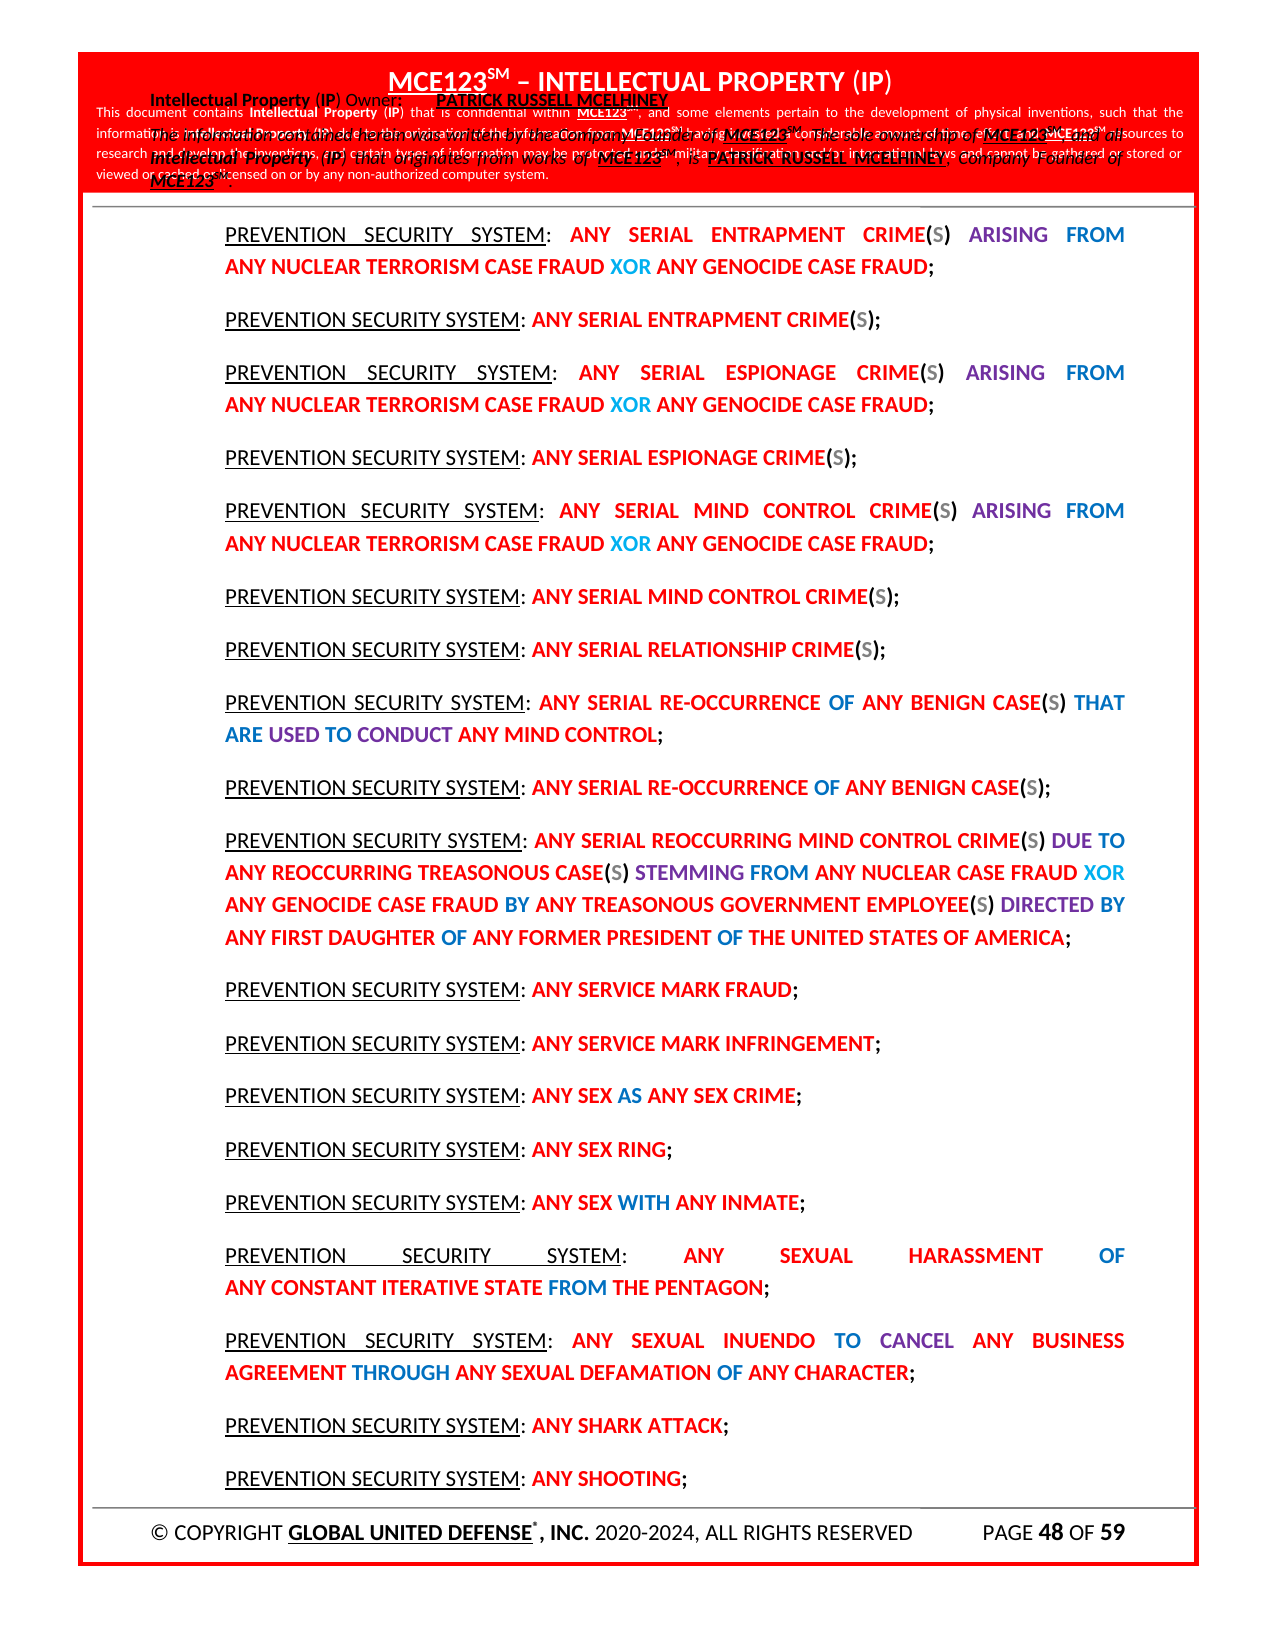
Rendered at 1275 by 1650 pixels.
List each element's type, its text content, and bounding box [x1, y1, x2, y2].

text PREVENTION SECURITY SYSTEM: ANY SERIAL RE-OCCURRENCE OF ANY BENIGN CASE(S) THAT ARE USED TO CONDUCT ANY MIND CONTROL; [225, 688, 1125, 748]
text PREVENTION SECURITY SYSTEM: ANY SERIAL RE-OCCURRENCE OF ANY BENIGN CASE(S); [225, 773, 1125, 801]
text PREVENTION SECURITY SYSTEM: ANY SERIAL ENTRAPMENT CRIME(S); [225, 305, 1125, 333]
text PREVENTION SECURITY SYSTEM: ANY SERIAL MIND CONTROL CRIME(S); [225, 582, 1125, 610]
text PREVENTION SECURITY SYSTEM: ANY SEX RING; [225, 1135, 1125, 1163]
text PREVENTION SECURITY SYSTEM: ANY SEXUAL HARASSMENT OF ANY CONSTANT ITERATIVE STATE FROM THE PENTAGON; [225, 1241, 1125, 1301]
text PREVENTION SECURITY SYSTEM: ANY SERIAL RELATIONSHIP CRIME(S); [225, 635, 1125, 663]
text PREVENTION SECURITY SYSTEM: ANY SEX AS ANY SEX CRIME; [225, 1082, 1125, 1110]
text PREVENTION SECURITY SYSTEM: ANY SEXUAL INUENDO TO CANCEL ANY BUSINESS AGREEMENT THROUGH ANY SEXUAL DEFAMATION OF ANY CHARACTER; [225, 1326, 1125, 1386]
text PREVENTION SECURITY SYSTEM: ANY SERIAL MIND CONTROL CRIME(S) ARISING FROM ANY NUCLEAR TERRORISM CASE FRAUD XOR ANY GENOCIDE CASE FRAUD; [225, 497, 1125, 557]
text PREVENTION SECURITY SYSTEM: ANY SHARK ATTACK; [225, 1411, 1125, 1439]
text PREVENTION SECURITY SYSTEM: ANY SERVICE MARK FRAUD; [225, 976, 1125, 1004]
text PREVENTION SECURITY SYSTEM: ANY SERIAL ESPIONAGE CRIME(S) ARISING FROM ANY NUCLEAR TERRORISM CASE FRAUD XOR ANY GENOCIDE CASE FRAUD; [225, 358, 1125, 418]
text PREVENTION SECURITY SYSTEM: ANY SHOOTING; [225, 1464, 1125, 1492]
text PREVENTION SECURITY SYSTEM: ANY SERVICE MARK INFRINGEMENT; [225, 1029, 1125, 1057]
text PREVENTION SECURITY SYSTEM: ANY SERIAL REOCCURRING MIND CONTROL CRIME(S) DUE TO ANY REOCCURRING TREASONOUS CASE(S) STEMMING FROM ANY NUCLEAR CASE FRAUD XOR ANY GENOCIDE CASE FRAUD BY ANY TREASONOUS GOVERNMENT EMPLOYEE(S) DIRECTED BY ANY FIRST DAUGHTER OF ANY FORMER PRESIDENT OF THE UNITED STATES OF AMERICA; [225, 826, 1125, 951]
text PREVENTION SECURITY SYSTEM: ANY SEX WITH ANY INMATE; [225, 1188, 1125, 1216]
text PREVENTION SECURITY SYSTEM: ANY SERIAL ESPIONAGE CRIME(S); [225, 443, 1125, 472]
text PREVENTION SECURITY SYSTEM: ANY SERIAL ENTRAPMENT CRIME(S) ARISING FROM ANY NUCLEAR TERRORISM CASE FRAUD XOR ANY GENOCIDE CASE FRAUD; [225, 220, 1125, 280]
